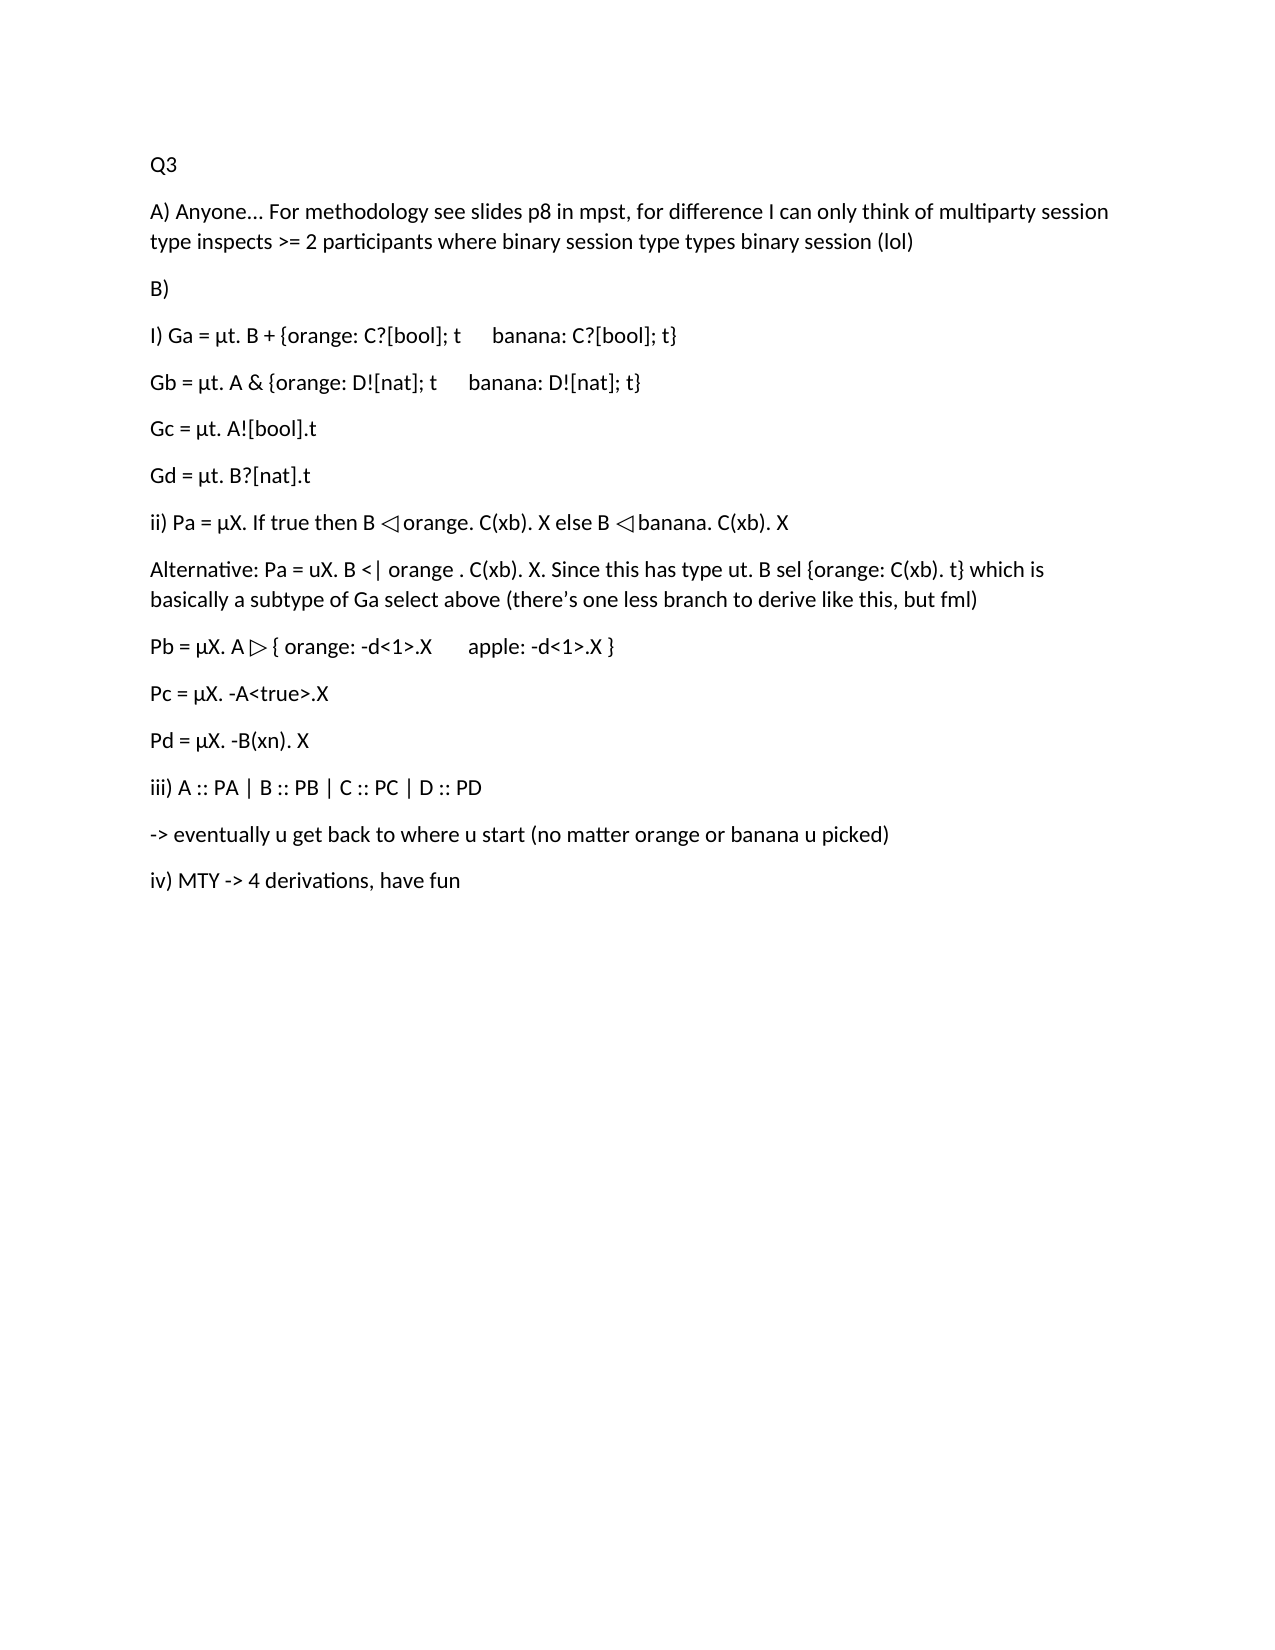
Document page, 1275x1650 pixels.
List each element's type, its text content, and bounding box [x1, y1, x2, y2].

text Alternative: Pa = uX. B <| orange . C(xb). X. Since this has type ut. B sel {orange: C(xb). t} which is basically a subtype of Ga select above (there’s one less branch to derive like this, but fml) [150, 555, 1125, 613]
text Pd = μX. -B(xn). X [150, 726, 1125, 754]
text I) Ga = μt. B + {orange: C?[bool]; t banana: C?[bool]; t} [150, 321, 1125, 349]
text Pc = μX. -A<true>.X [150, 679, 1125, 707]
text ii) Pa = μX. If true then B ◁ orange. C(xb). X else B ◁ banana. C(xb). X [150, 508, 1125, 536]
text -> eventually u get back to where u start (no matter orange or banana u picked) [150, 820, 1125, 848]
text Q3 [150, 150, 1125, 178]
text Gb = μt. A & {orange: D![nat]; t banana: D![nat]; t} [150, 368, 1125, 396]
text Gd = μt. B?[nat].t [150, 461, 1125, 489]
text iii) A :: PA | B :: PB | C :: PC | D :: PD [150, 773, 1125, 801]
text B) [150, 274, 1125, 302]
text A) Anyone... For methodology see slides p8 in mpst, for difference I can only think of multiparty session type inspects >= 2 participants where binary session type types binary session (lol) [150, 197, 1125, 255]
text iv) MTY -> 4 derivations, have fun [150, 867, 1125, 895]
text Gc = μt. A![bool].t [150, 414, 1125, 443]
text Pb = μX. A ▷ { orange: -d<1>.X apple: -d<1>.X } [150, 632, 1125, 660]
